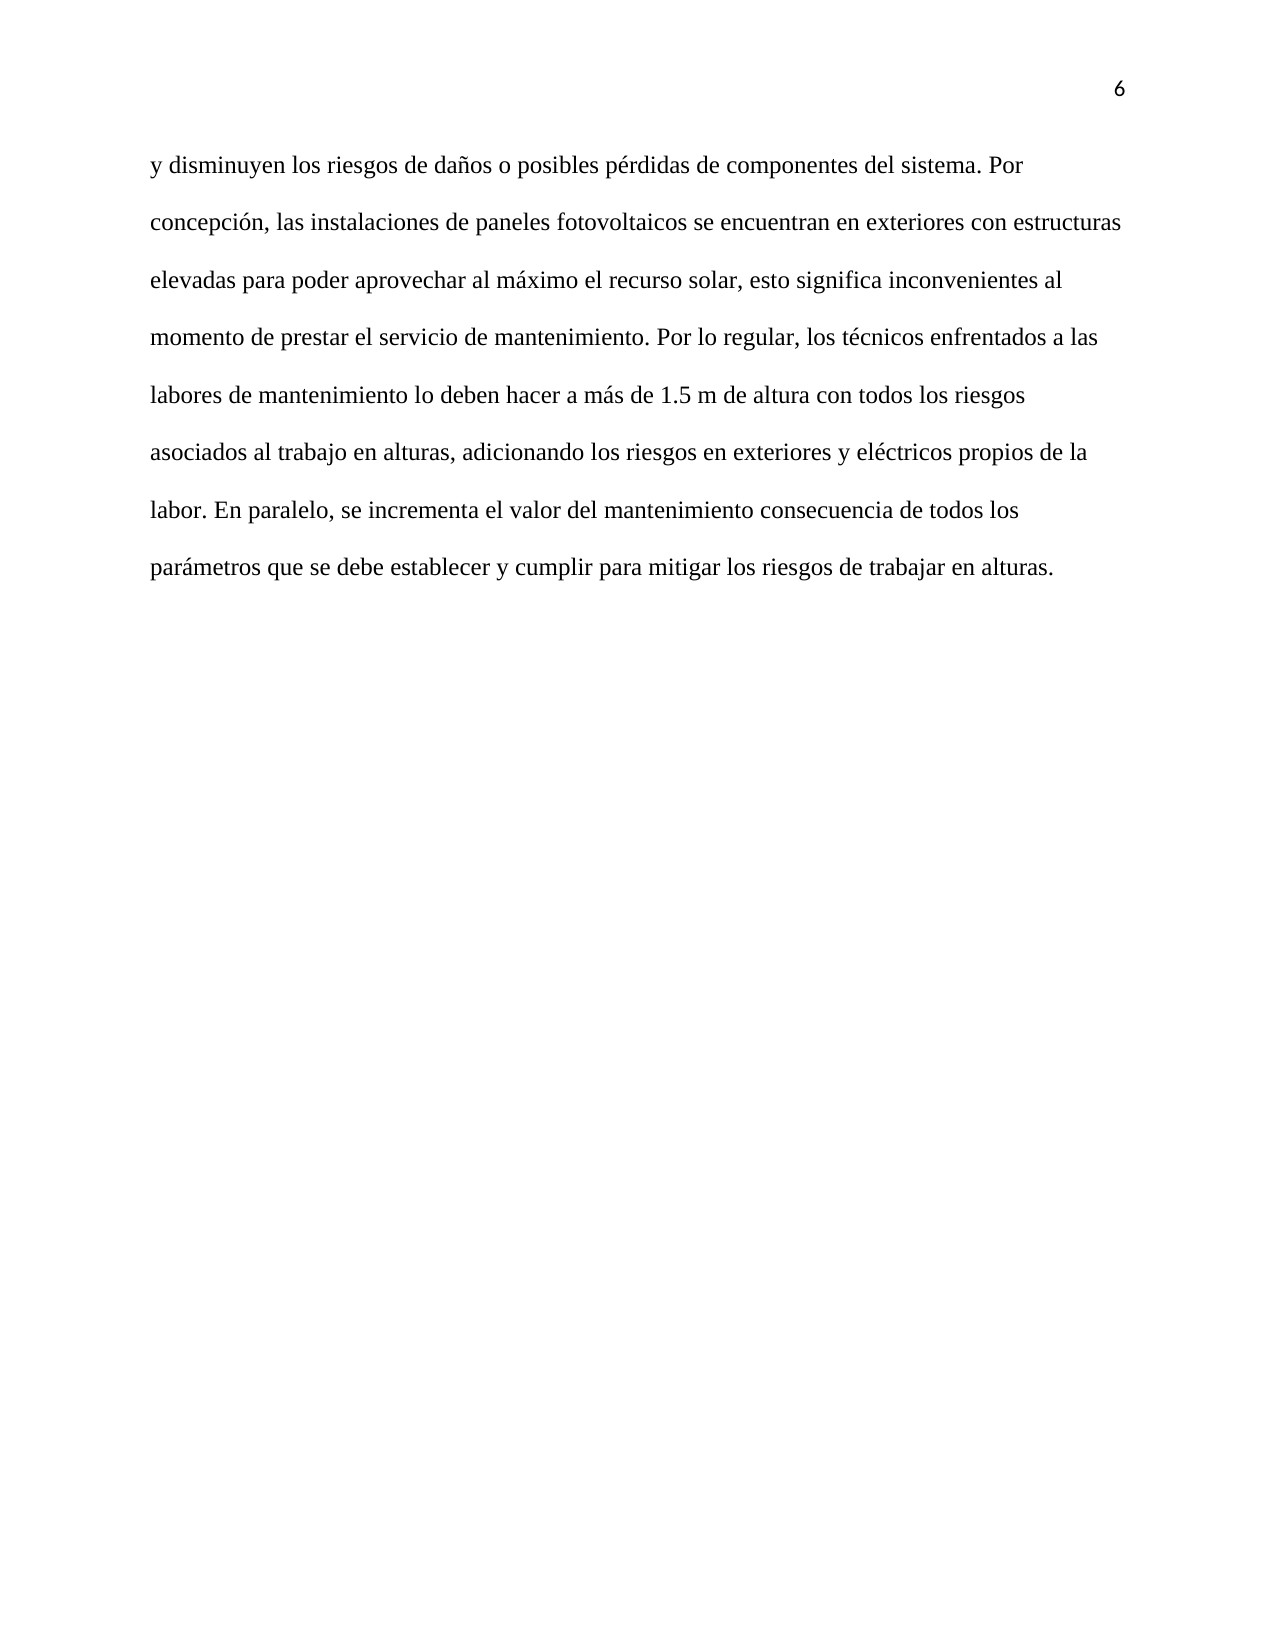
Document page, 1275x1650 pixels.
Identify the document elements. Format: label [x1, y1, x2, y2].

text [150, 150, 1125, 581]
